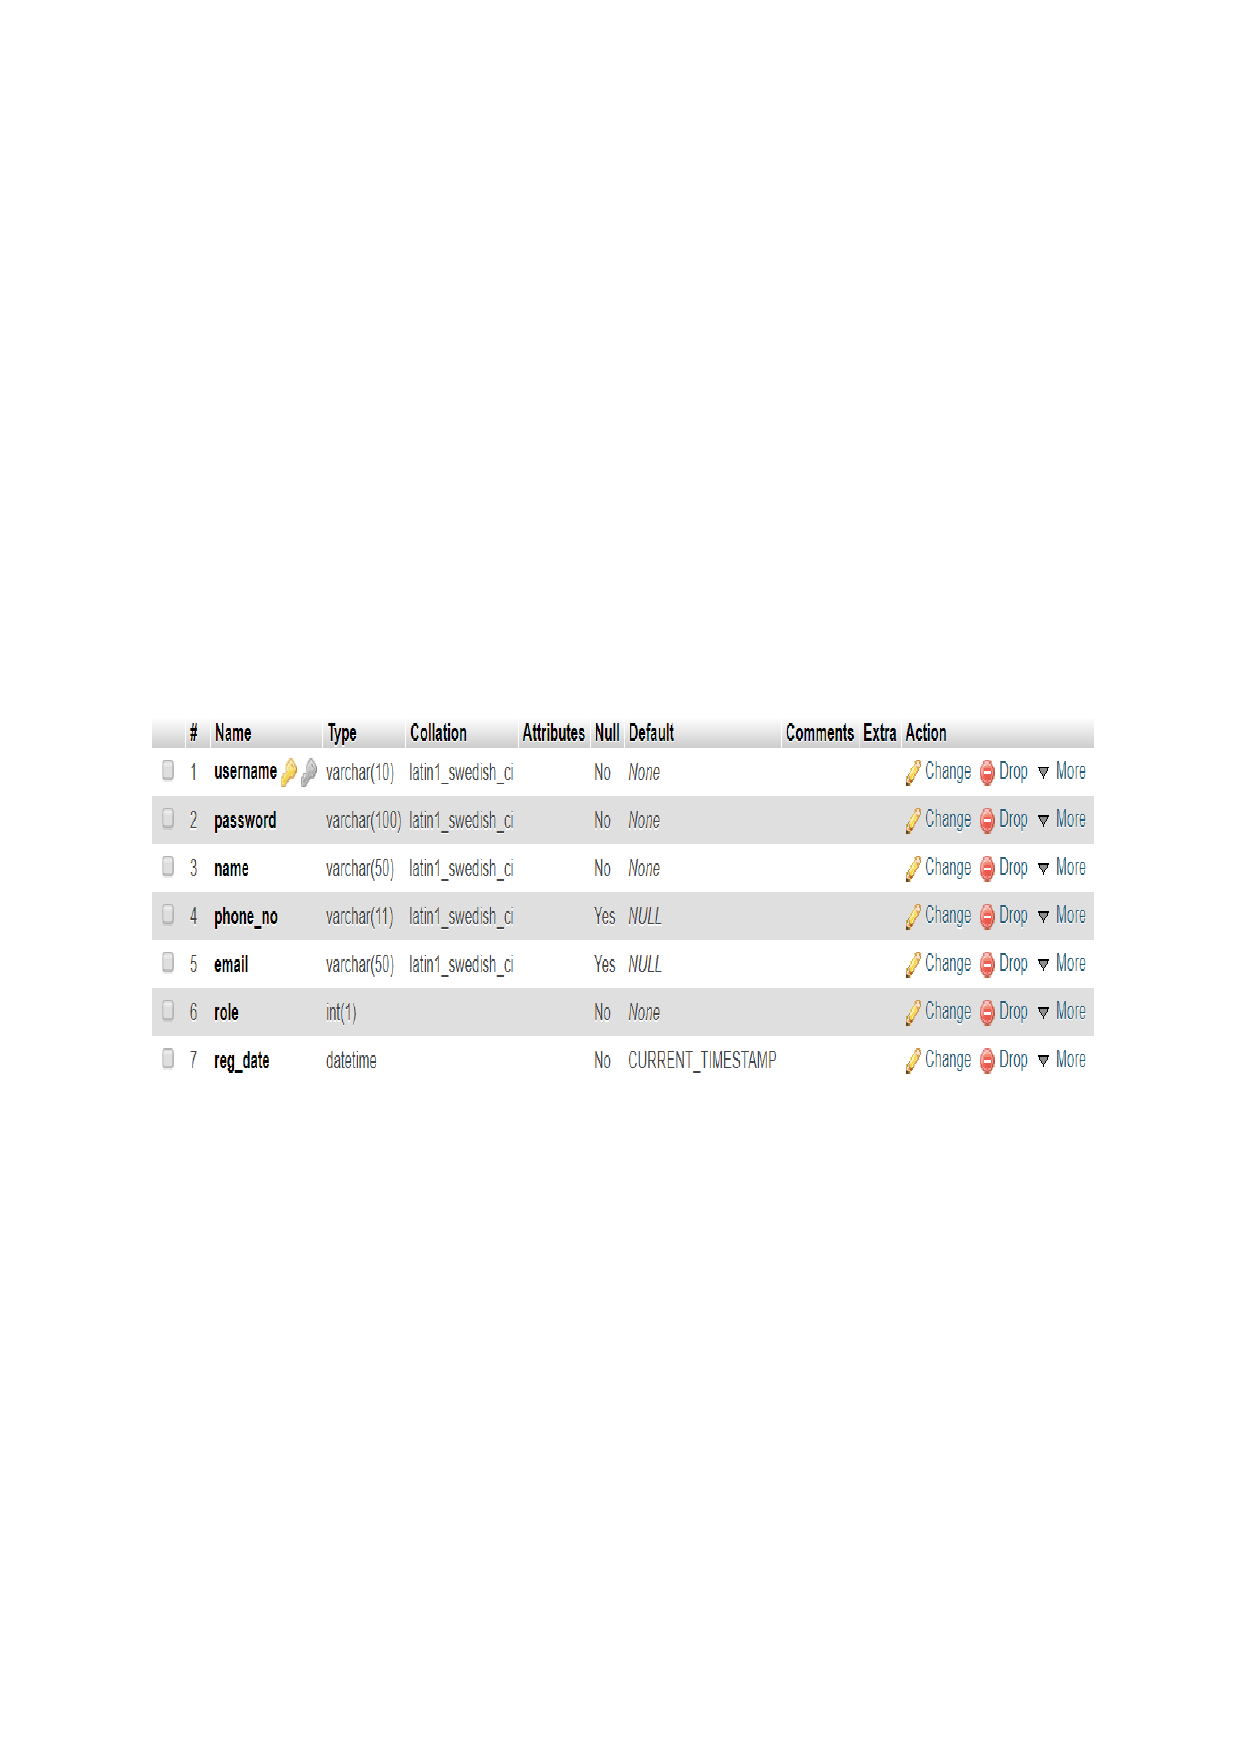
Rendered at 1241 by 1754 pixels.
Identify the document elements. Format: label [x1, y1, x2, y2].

picture [150, 718, 1102, 1085]
